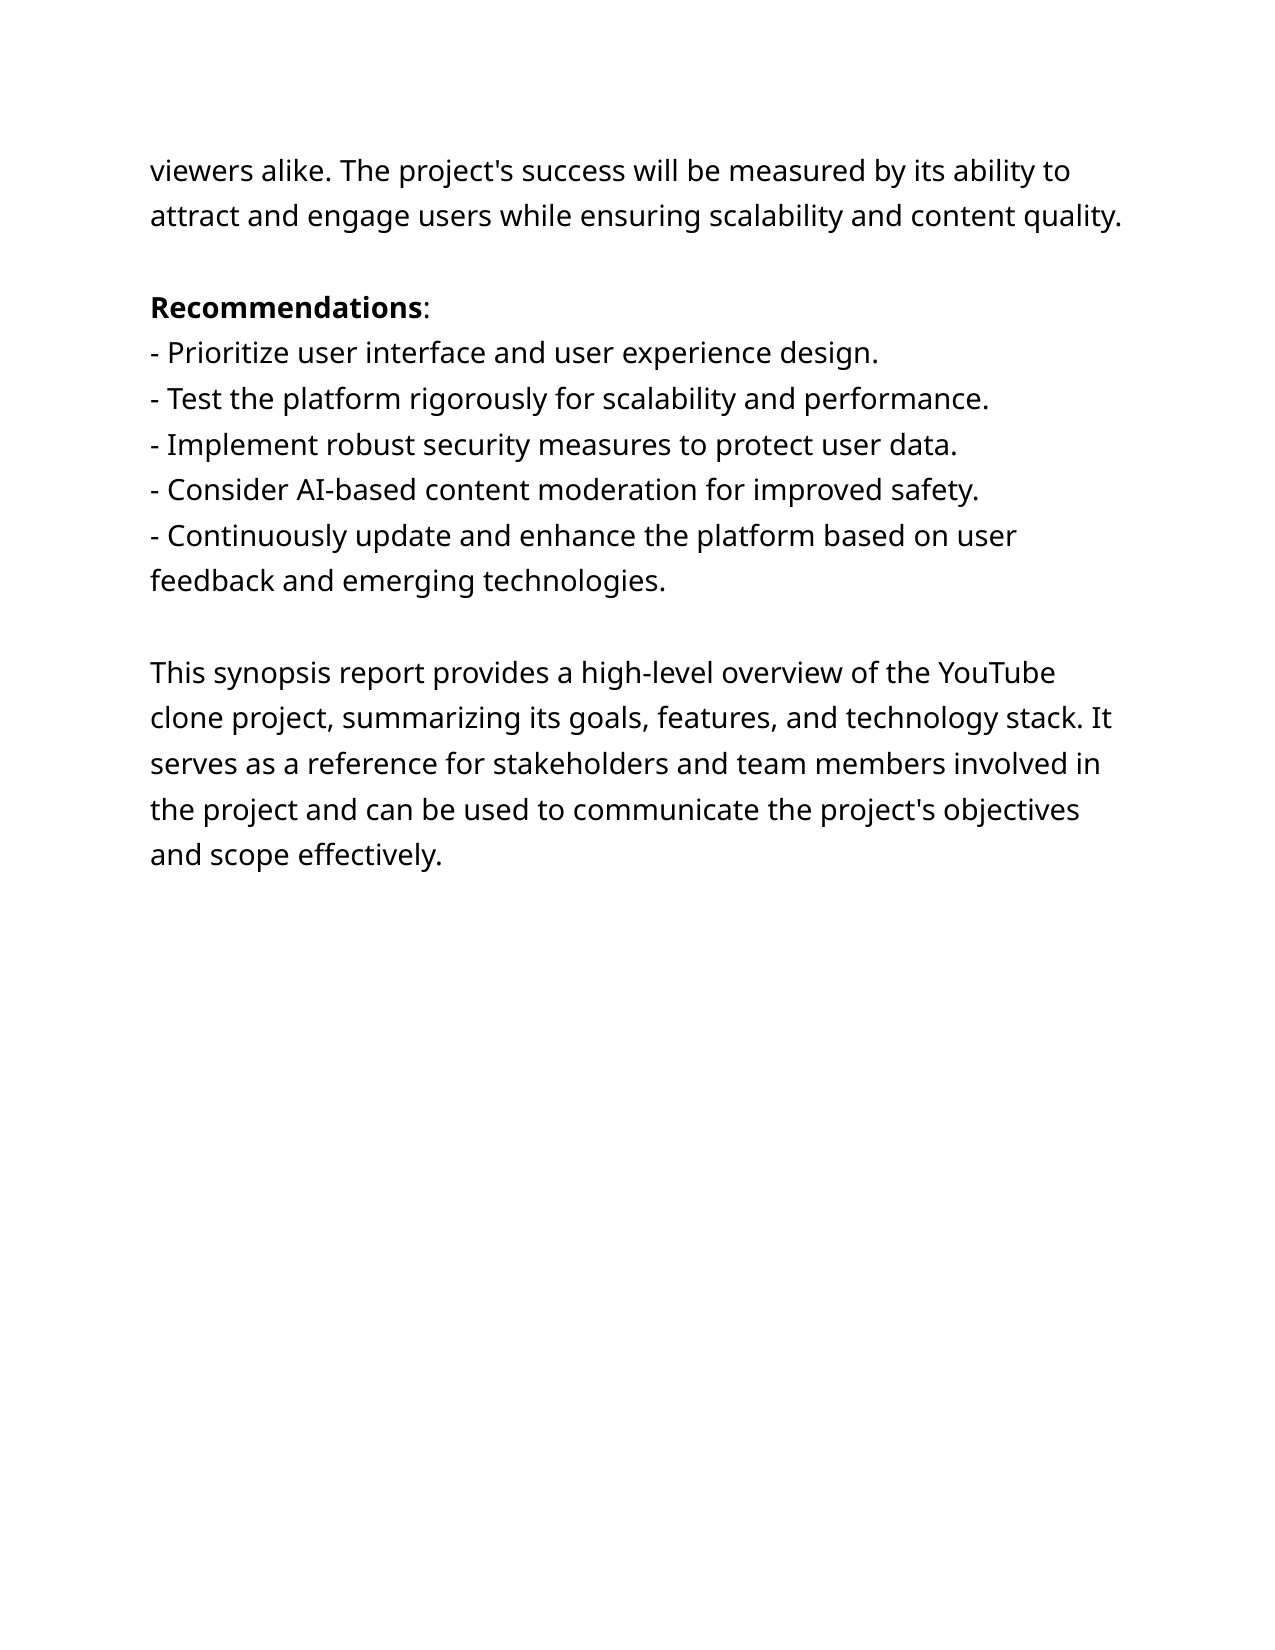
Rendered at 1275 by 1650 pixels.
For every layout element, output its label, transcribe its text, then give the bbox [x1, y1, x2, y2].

text - Consider AI-based content moderation for improved safety. [150, 469, 1125, 509]
text - Test the platform rigorously for scalability and performance. [150, 378, 1125, 418]
text This synopsis report provides a high-level overview of the YouTube clone project, summarizing its goals, features, and technology stack. It serves as a reference for stakeholders and team members involved in the project and can be used to communicate the project's objectives and scope effectively. [150, 652, 1125, 874]
text - Prioritize user interface and user experience design. [150, 332, 1125, 372]
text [150, 150, 1125, 235]
text Recommendations: [150, 287, 1125, 327]
text - Continuously update and enhance the platform based on user feedback and emerging technologies. [150, 515, 1125, 600]
text - Implement robust security measures to protect user data. [150, 424, 1125, 463]
